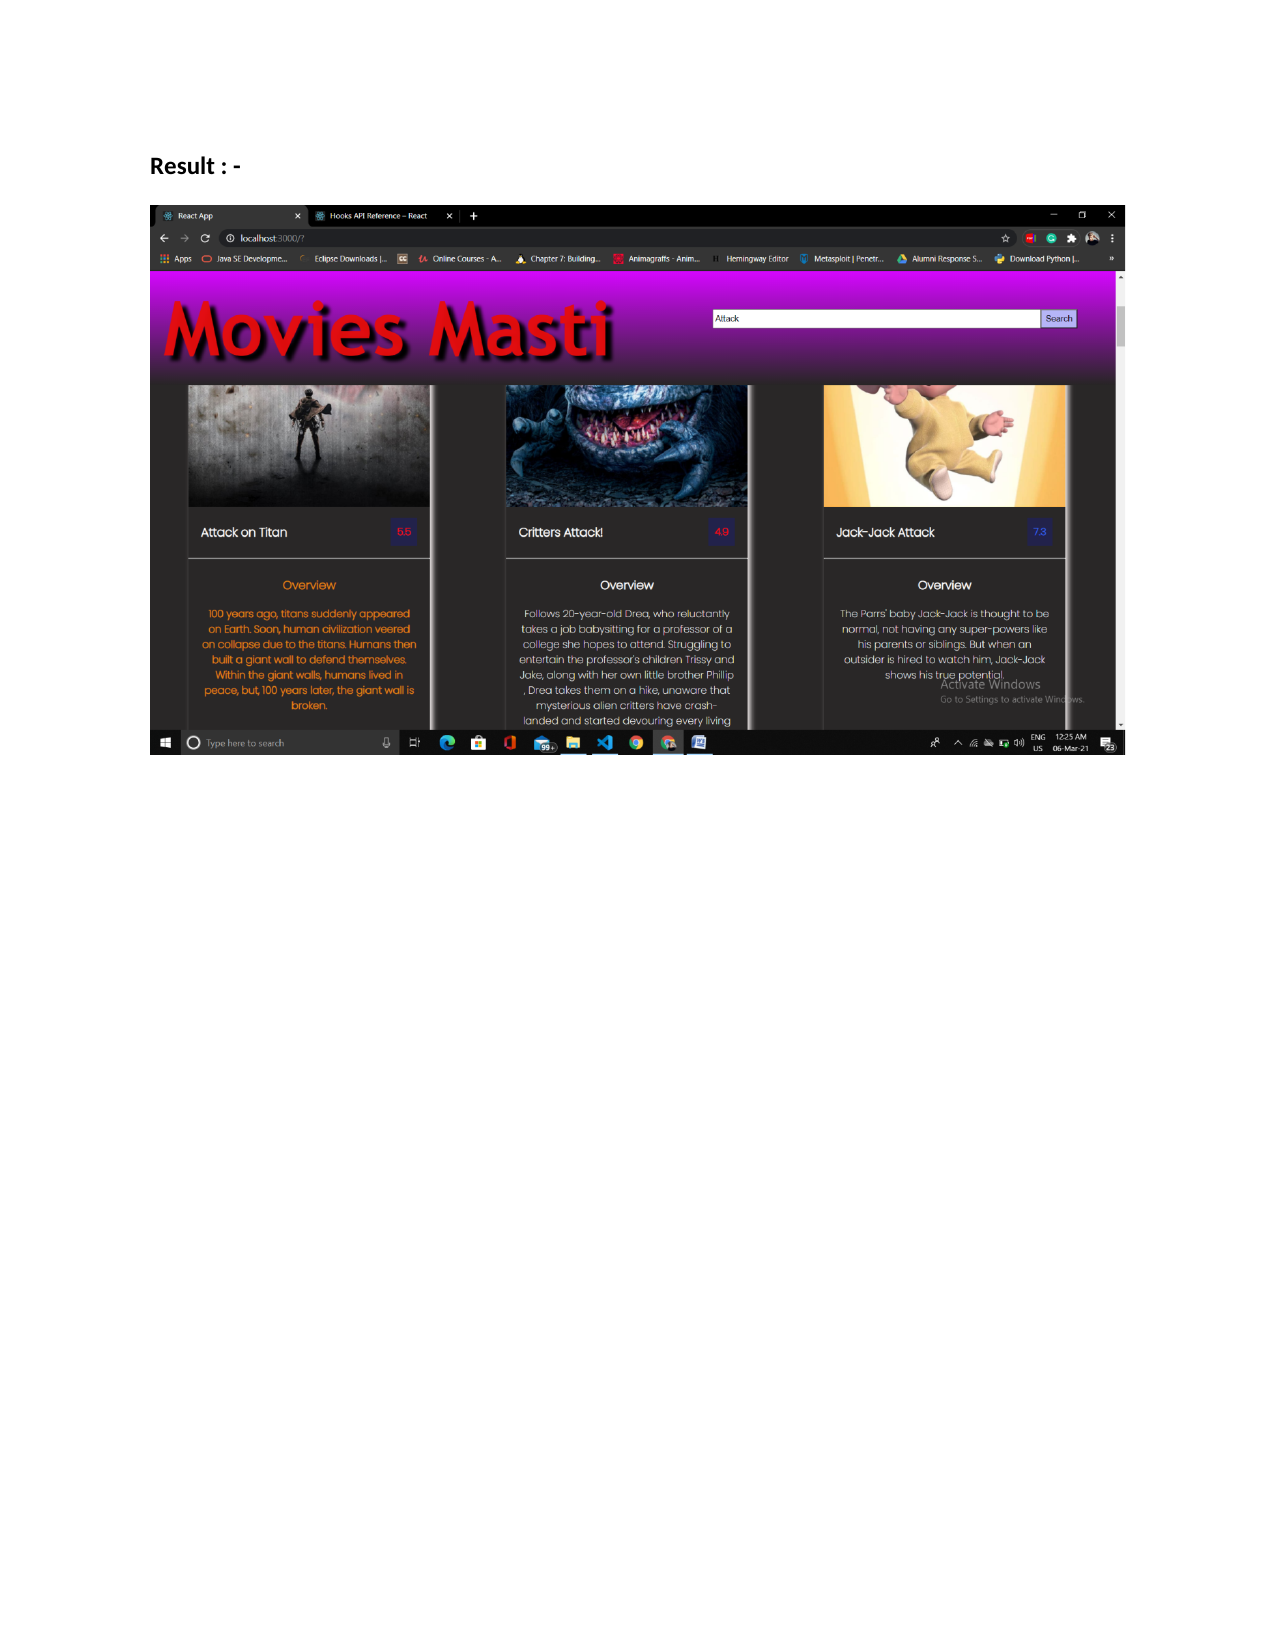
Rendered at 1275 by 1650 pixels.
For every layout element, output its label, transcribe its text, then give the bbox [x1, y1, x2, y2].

picture [150, 205, 1125, 755]
text Result : - [150, 150, 1125, 181]
